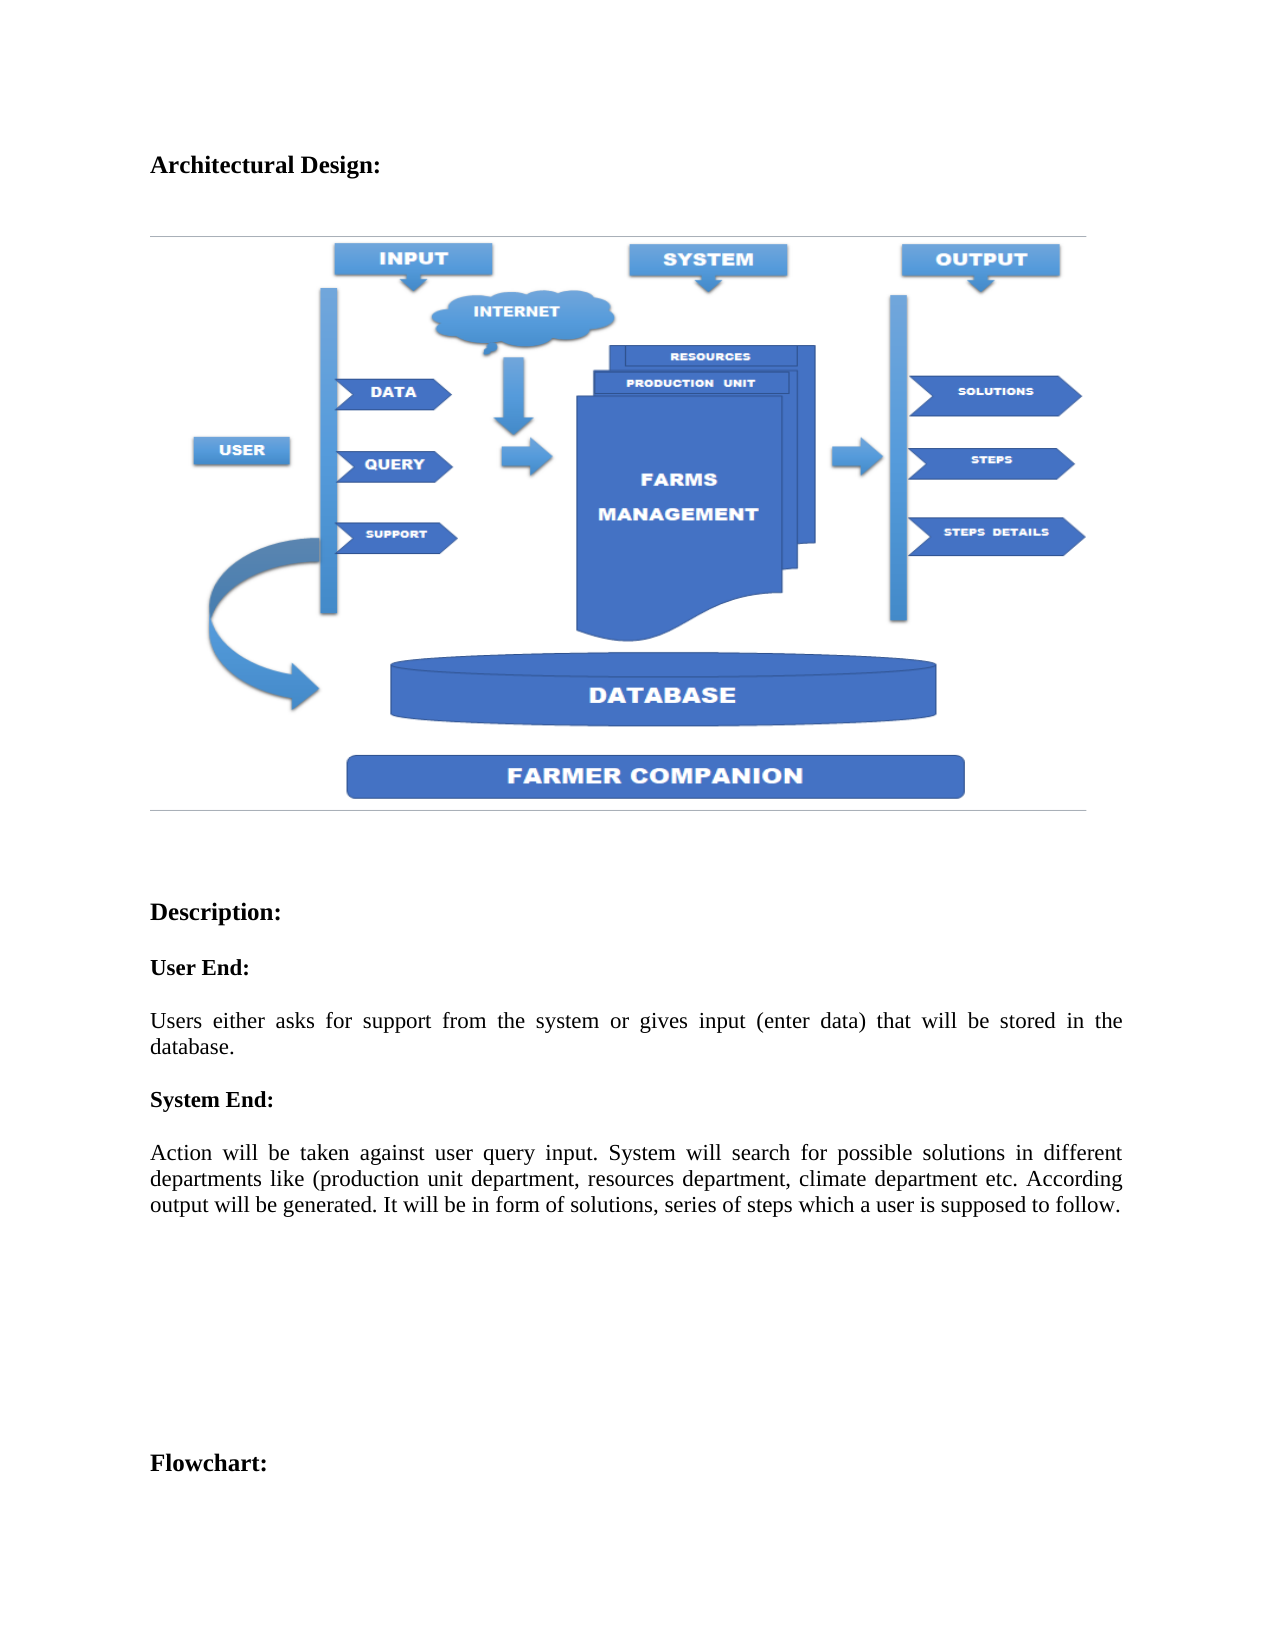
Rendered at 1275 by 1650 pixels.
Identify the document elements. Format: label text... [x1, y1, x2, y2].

text Architectural Design: [150, 150, 1125, 179]
picture [150, 236, 1087, 811]
text Flowchart: [150, 1448, 1125, 1476]
text User End: [150, 954, 1125, 981]
text Action will be taken against user query input. System will search for possible solutions in different departments like (production unit department, resources department, climate department etc. According output will be generated. It will be in form of solutions, series of steps which a user is supposed to follow. [150, 1139, 1125, 1218]
text System End: [150, 1086, 1125, 1112]
text Description: [150, 897, 1125, 925]
text Users either asks for support from the system or gives input (enter data) that will be stored in the database. [150, 1007, 1125, 1059]
